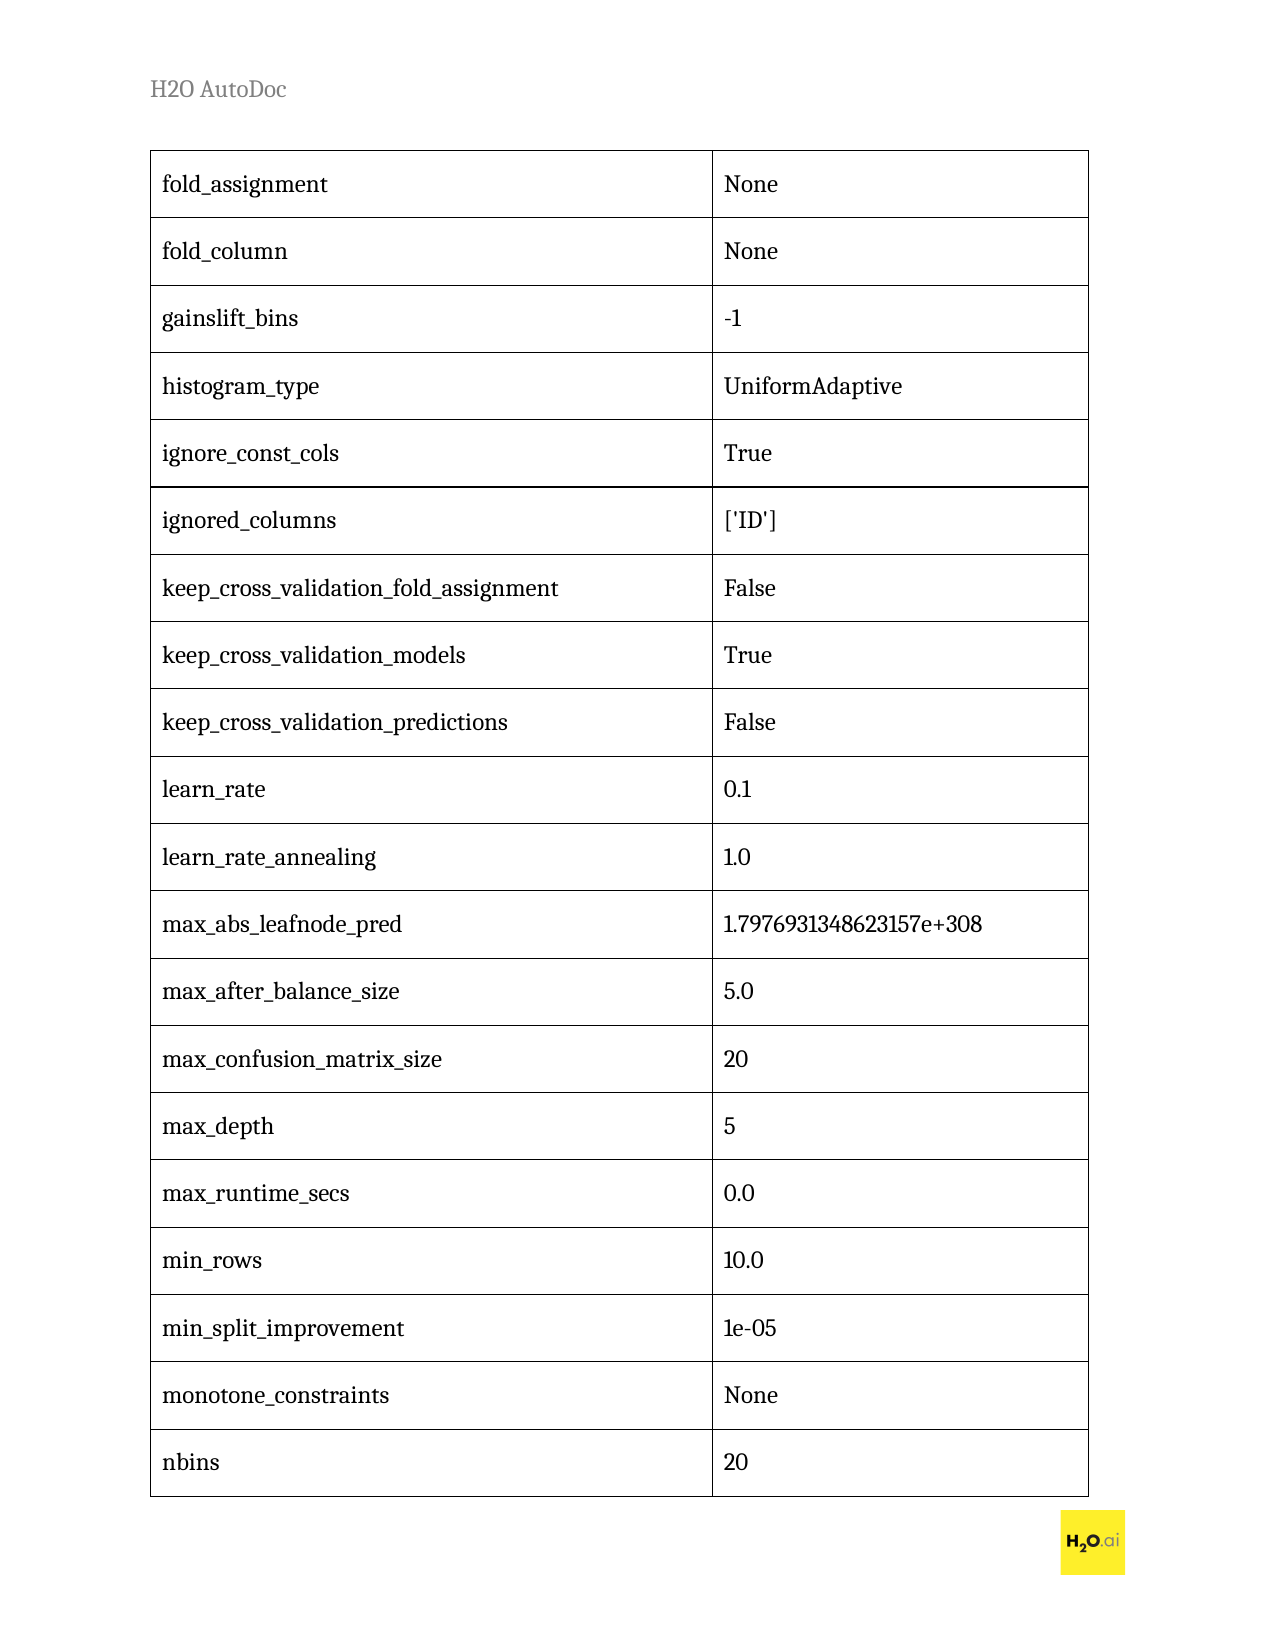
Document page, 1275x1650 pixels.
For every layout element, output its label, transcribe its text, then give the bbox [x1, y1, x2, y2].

table_cell 0.1 [713, 757, 1088, 823]
table_cell learn_rate [151, 757, 712, 823]
table_cell ignored_columns [151, 488, 712, 554]
table_cell 1.7976931348623157e+308 [713, 891, 1088, 957]
table_cell 20 [713, 1026, 1088, 1092]
table_cell 1e-05 [713, 1295, 1088, 1361]
table_cell 20 [713, 1430, 1088, 1496]
table_cell False [713, 689, 1088, 756]
table_cell min_split_improvement [151, 1295, 712, 1361]
table_cell None [713, 151, 1088, 217]
table_cell max_abs_leafnode_pred [151, 891, 712, 957]
table_cell fold_column [151, 218, 712, 284]
table_cell True [713, 420, 1088, 486]
table_cell min_rows [151, 1228, 712, 1294]
table_cell keep_cross_validation_predictions [151, 689, 712, 756]
table_cell -1 [713, 286, 1088, 352]
table_cell learn_rate_annealing [151, 824, 712, 890]
table_cell False [713, 555, 1088, 621]
table_cell 1.0 [713, 824, 1088, 890]
table_cell keep_cross_validation_fold_assignment [151, 555, 712, 621]
table_cell UniformAdaptive [713, 353, 1088, 419]
table_cell max_confusion_matrix_size [151, 1026, 712, 1092]
table_cell fold_assignment [151, 151, 712, 217]
table_cell None [713, 218, 1088, 284]
table_cell ignore_const_cols [151, 420, 712, 486]
table_cell max_runtime_secs [151, 1160, 712, 1227]
picture [1060, 1510, 1125, 1575]
table_cell 5 [713, 1093, 1088, 1159]
table_cell histogram_type [151, 353, 712, 419]
table_cell max_depth [151, 1093, 712, 1159]
table_cell gainslift_bins [151, 286, 712, 352]
table_cell keep_cross_validation_models [151, 622, 712, 688]
table_cell None [713, 1362, 1088, 1428]
table_cell monotone_constraints [151, 1362, 712, 1428]
table_cell True [713, 622, 1088, 688]
table_cell 5.0 [713, 959, 1088, 1025]
table_cell max_after_balance_size [151, 959, 712, 1025]
table_cell nbins [151, 1430, 712, 1496]
table_cell 0.0 [713, 1160, 1088, 1227]
table_cell ['ID'] [713, 488, 1088, 554]
table_cell 10.0 [713, 1228, 1088, 1294]
